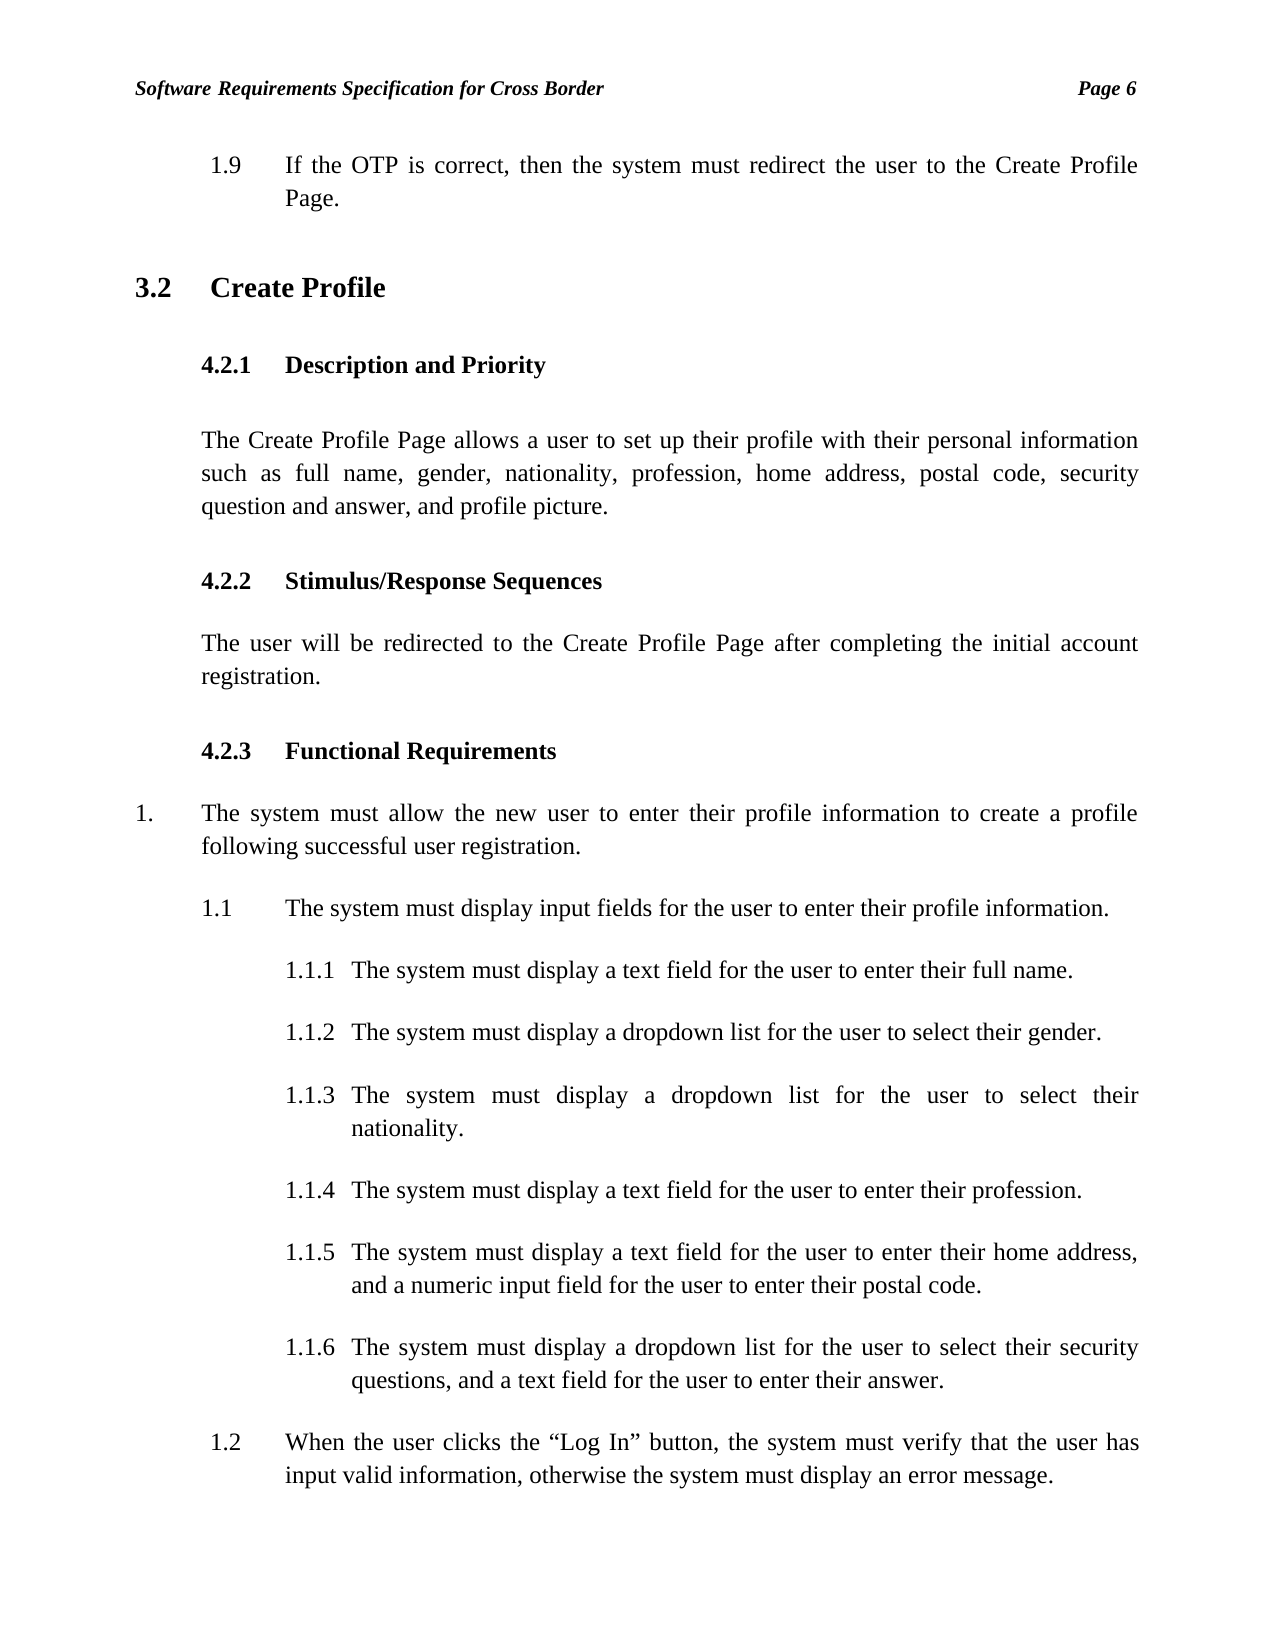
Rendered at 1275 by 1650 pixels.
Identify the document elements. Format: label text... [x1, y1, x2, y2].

text 1.1.1 The system must display a text field for the user to enter their full name. [285, 955, 1140, 984]
text The Create Profile Page allows a user to set up their profile with their personal information such as full name, gender, nationality, profession, home address, postal code, security question and answer, and profile picture. [201, 425, 1140, 520]
text 1.1 The system must display input fields for the user to enter their profile information. [201, 893, 1140, 922]
text 1.1.2 The system must display a dropdown list for the user to select their gender. [285, 1017, 1140, 1046]
text 4.2.2 Stimulus/Response Sequences [201, 566, 1140, 594]
text 4.2.3 Functional Requirements [201, 736, 1140, 764]
text 1.9 If the OTP is correct, then the system must redirect the user to the Create Profile Page. [210, 150, 1140, 212]
subtitle Create Profile [135, 270, 1140, 304]
text 1.2 When the user clicks the “Log In” button, the system must verify that the user has input valid information, otherwise the system must display an error message. [210, 1427, 1140, 1489]
text 1. The system must allow the new user to enter their profile information to create a profile following successful user registration. [135, 798, 1140, 860]
text 1.1.4 The system must display a text field for the user to enter their profession. [285, 1175, 1140, 1204]
text 4.2.1 Description and Priority [201, 350, 1140, 379]
text 1.1.5 The system must display a text field for the user to enter their home address, and a numeric input field for the user to enter their postal code. [285, 1237, 1140, 1299]
list The user will be redirected to the Create Profile Page after completing the initial account registration. [201, 628, 1140, 690]
text 1.1.6 The system must display a dropdown list for the user to select their security questions, and a text field for the user to enter their answer. [285, 1332, 1140, 1394]
text 1.1.3 The system must display a dropdown list for the user to select their nationality. [285, 1080, 1140, 1141]
